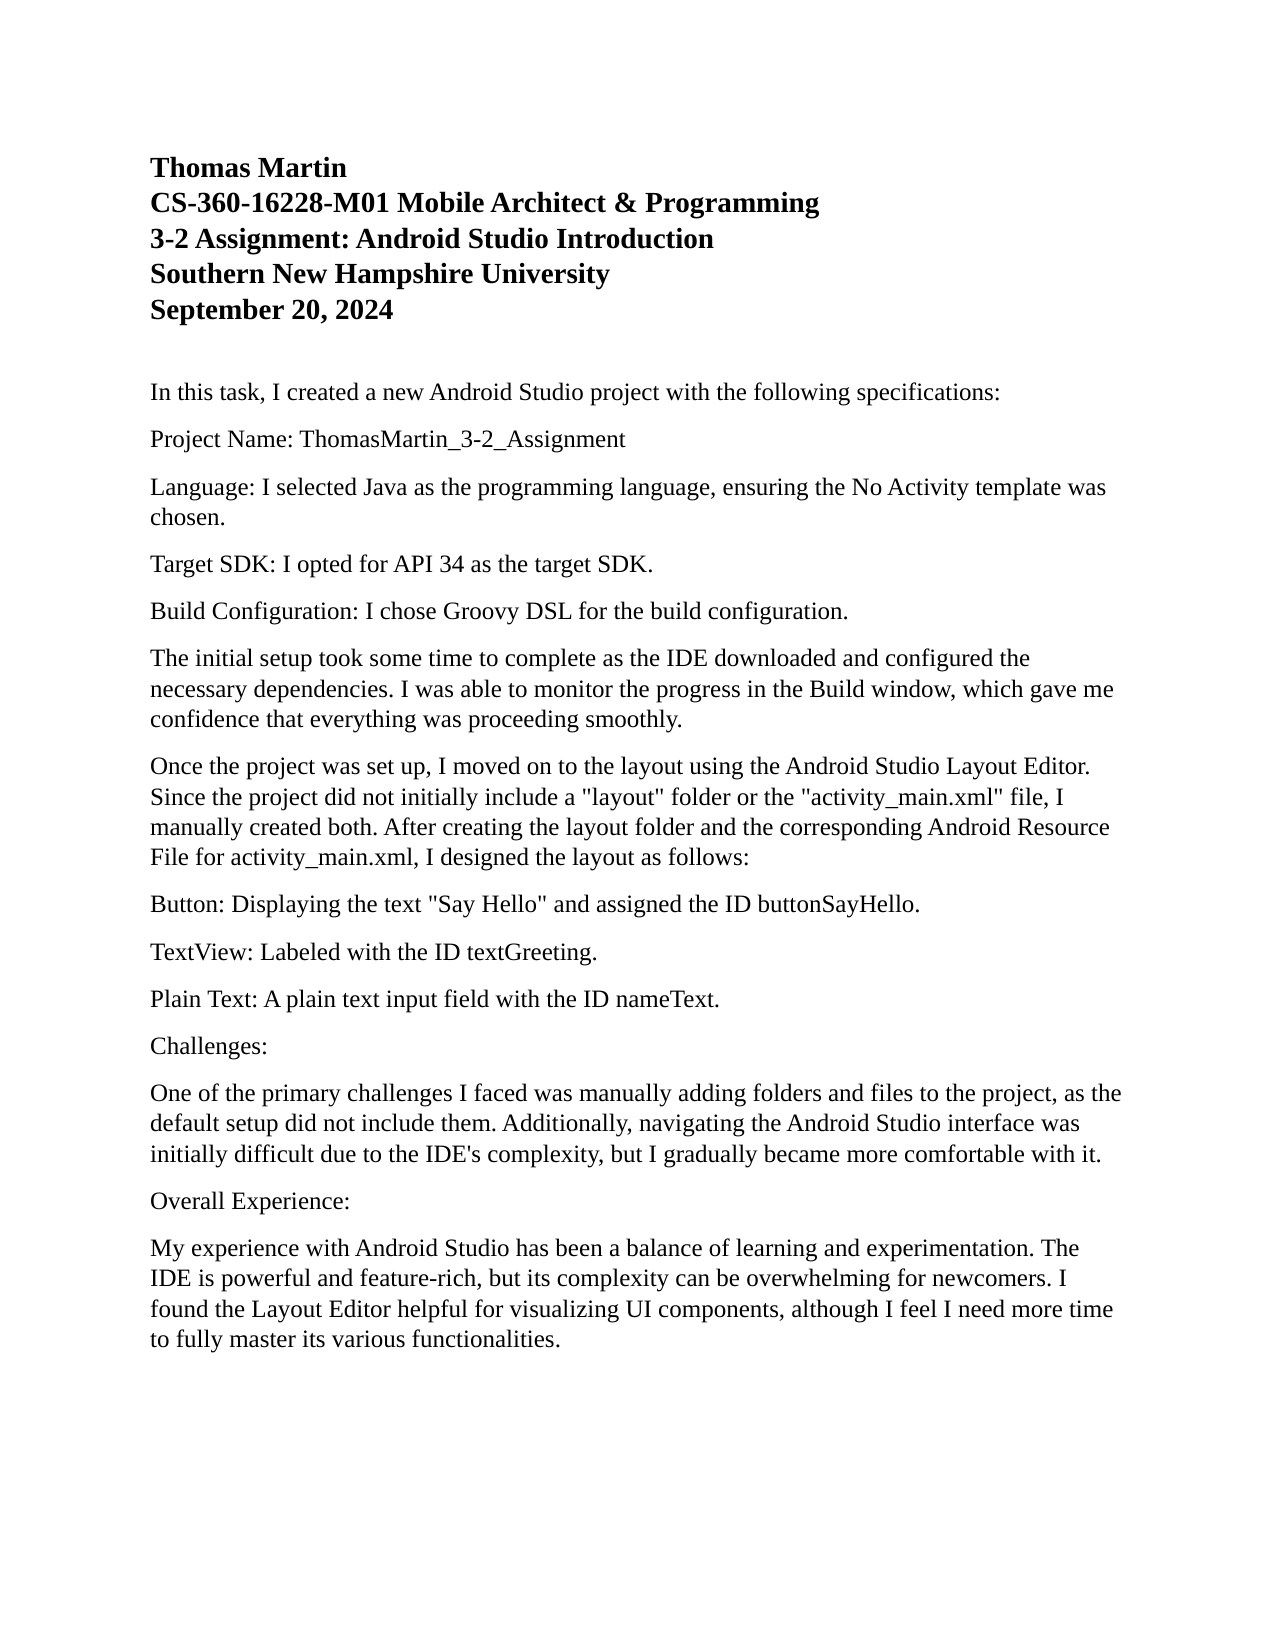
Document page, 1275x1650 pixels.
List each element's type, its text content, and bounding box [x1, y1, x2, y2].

text Overall Experience: [150, 1186, 1125, 1214]
text Button: Displaying the text "Say Hello" and assigned the ID buttonSayHello. [150, 889, 1125, 918]
text Language: I selected Java as the programming language, ensuring the No Activity template was chosen. [150, 472, 1125, 531]
text Target SDK: I opted for API 34 as the target SDK. [150, 549, 1125, 578]
text Challenges: [150, 1031, 1125, 1059]
text Once the project was set up, I moved on to the layout using the Android Studio Layout Editor. Since the project did not initially include a "layout" folder or the "activity_main.xml" file, I manually created both. After creating the layout folder and the corresponding Android Resource File for activity_main.xml, I designed the layout as follows: [150, 751, 1125, 871]
text Plain Text: A plain text input field with the ID nameText. [150, 984, 1125, 1012]
text In this task, I created a new Android Studio project with the following specifications: [150, 377, 1125, 406]
text Southern New Hampshire University [150, 257, 1125, 290]
text 3-2 Assignment: Android Studio Introduction [150, 221, 1125, 254]
text Thomas Martin [150, 150, 1125, 183]
text September 20, 2024 [150, 292, 1125, 326]
text TextView: Labeled with the ID textGreeting. [150, 937, 1125, 965]
text CS-360-16228-M01 Mobile Architect & Programming [150, 186, 1125, 219]
text Project Name: ThomasMartin_3-2_Assignment [150, 424, 1125, 453]
text One of the primary challenges I faced was manually adding folders and files to the project, as the default setup did not include them. Additionally, navigating the Android Studio interface was initially difficult due to the IDE's complexity, but I gradually became more comfortable with it. [150, 1078, 1125, 1167]
text My experience with Android Studio has been a balance of learning and experimentation. The IDE is powerful and feature-rich, but its complexity can be overwhelming for newcomers. I found the Layout Editor helpful for visualizing UI components, although I feel I need more time to fully master its various functionalities. [150, 1233, 1125, 1353]
text The initial setup took some time to complete as the IDE downloaded and configured the necessary dependencies. I was able to monitor the progress in the Build window, which gave me confidence that everything was proceeding smoothly. [150, 643, 1125, 733]
text Build Configuration: I chose Groovy DSL for the build configuration. [150, 596, 1125, 625]
